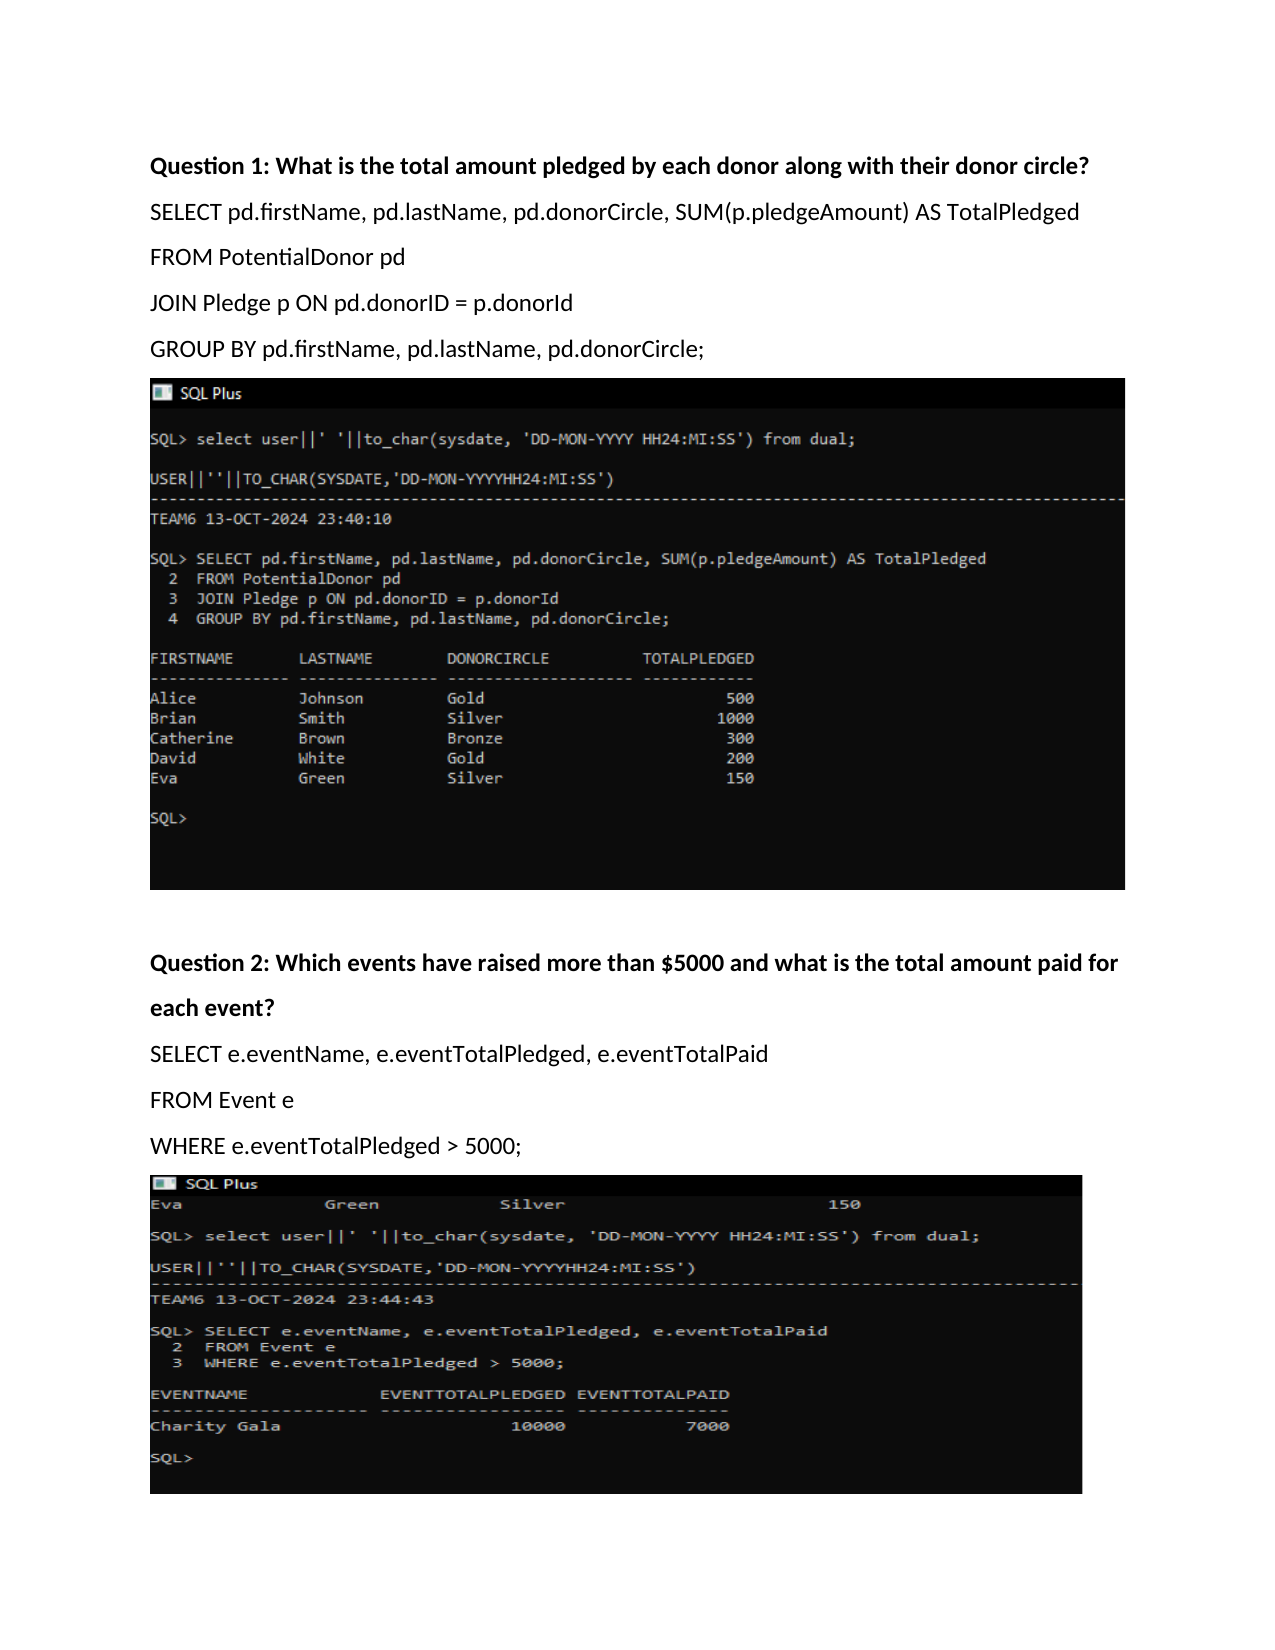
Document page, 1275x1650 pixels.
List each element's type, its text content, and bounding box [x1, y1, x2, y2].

text SELECT e.eventName, e.eventTotalPledged, e.eventTotalPaid [150, 1038, 1125, 1069]
text JOIN Pledge p ON pd.donorID = p.donorId [150, 287, 1125, 318]
text FROM Event e [150, 1084, 1125, 1114]
text Question 2: Which events have raised more than $5000 and what is the total amount paid for each event? [150, 947, 1125, 1023]
text WHERE e.eventTotalPledged > 5000; [150, 1130, 1125, 1160]
text Question 1: What is the total amount pledged by each donor along with their donor circle? [150, 150, 1125, 181]
text FROM PotentialDonor pd [150, 241, 1125, 272]
picture [150, 378, 1125, 890]
text GROUP BY pd.firstName, pd.lastName, pd.donorCircle; [150, 333, 1125, 363]
picture [150, 1175, 1083, 1494]
text SELECT pd.firstName, pd.lastName, pd.donorCircle, SUM(p.pledgeAmount) AS TotalPledged [150, 196, 1125, 226]
